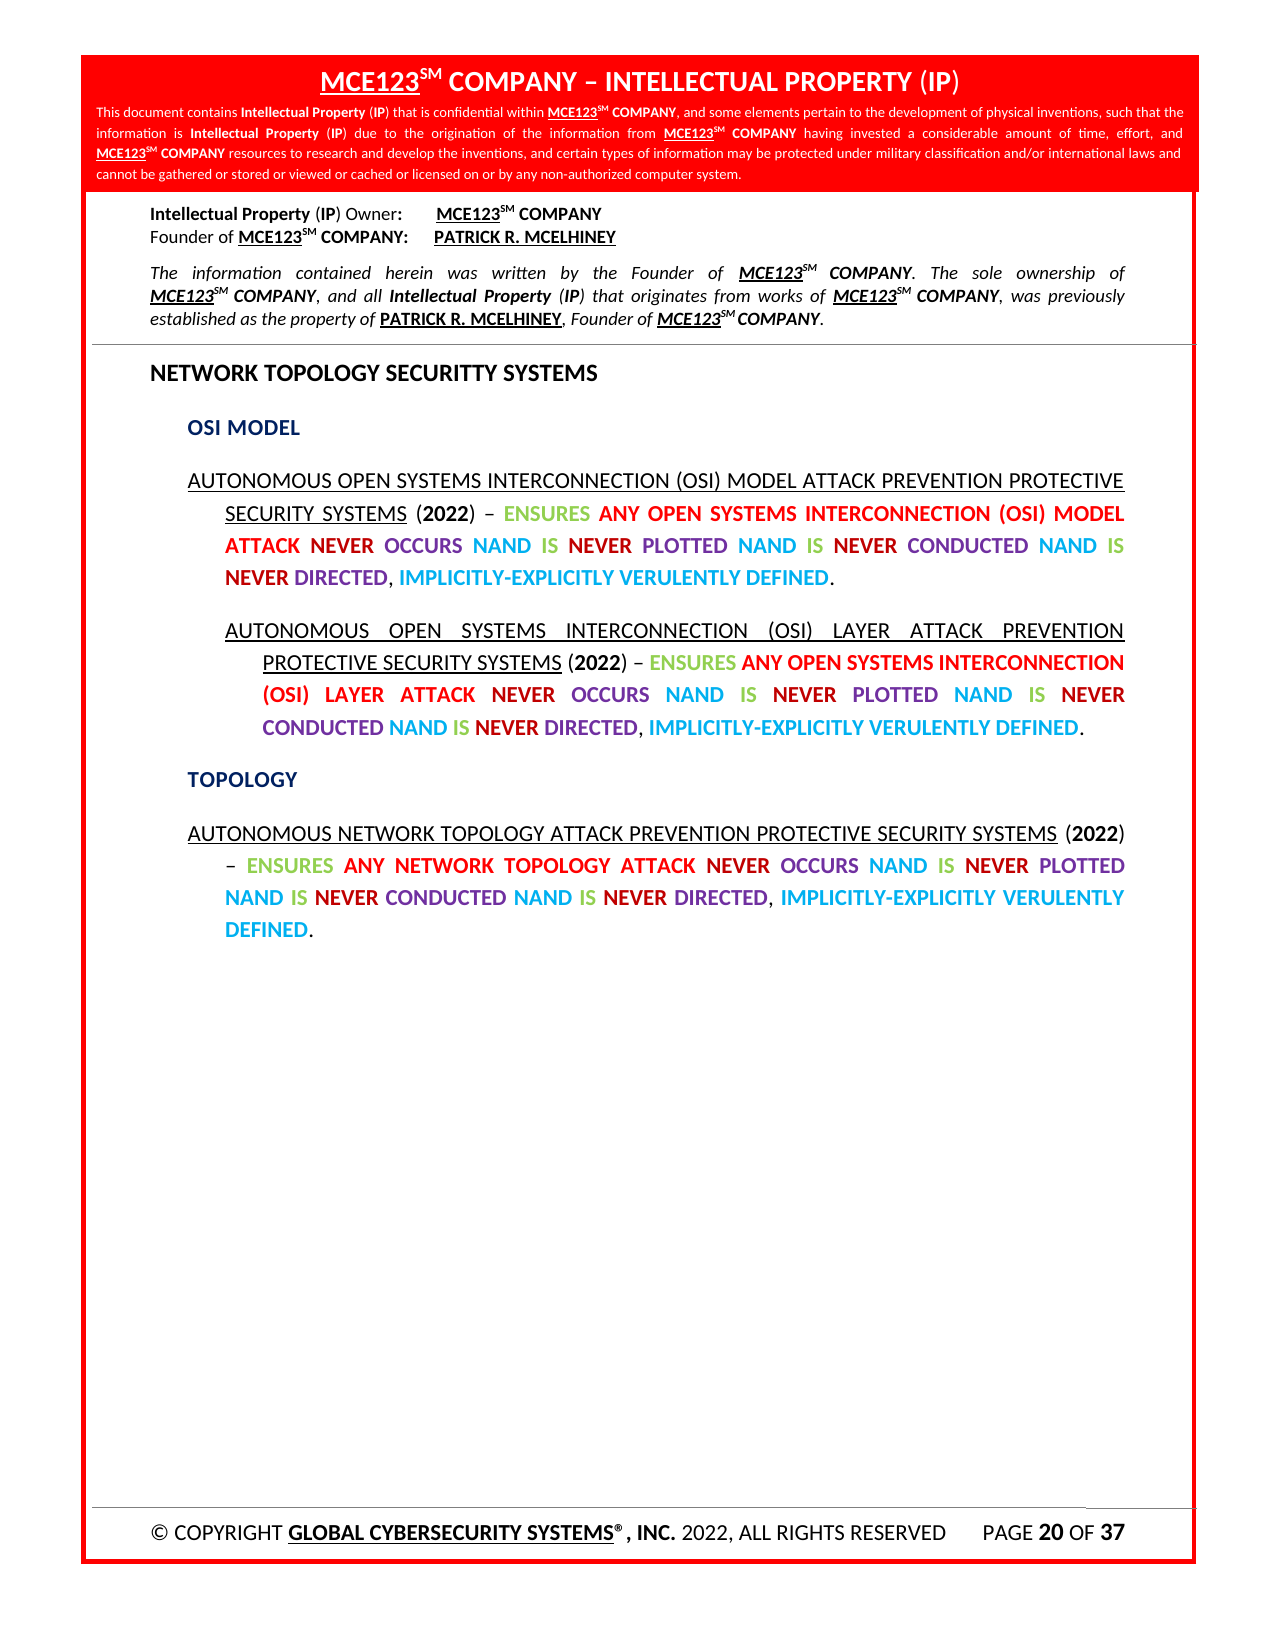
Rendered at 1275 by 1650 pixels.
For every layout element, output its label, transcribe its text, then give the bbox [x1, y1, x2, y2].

text AUTONOMOUS OPEN SYSTEMS INTERCONNECTION (OSI) MODEL ATTACK PREVENTION PROTECTIVE SECURITY SYSTEMS (2022) – ENSURES ANY OPEN SYSTEMS INTERCONNECTION (OSI) MODEL ATTACK NEVER OCCURS NAND IS NEVER PLOTTED NAND IS NEVER CONDUCTED NAND IS NEVER DIRECTED, IMPLICITLY-EXPLICITLY VERULENTLY DEFINED. [187, 492, 1125, 591]
text OSI MODEL [187, 413, 1125, 441]
text AUTONOMOUS OPEN SYSTEMS INTERCONNECTION (OSI) LAYER ATTACK PREVENTION PROTECTIVE SECURITY SYSTEMS (2022) – ENSURES ANY OPEN SYSTEMS INTERCONNECTION (OSI) LAYER ATTACK NEVER OCCURS NAND IS NEVER PLOTTED NAND IS NEVER CONDUCTED NAND IS NEVER DIRECTED, IMPLICITLY-EXPLICITLY VERULENTLY DEFINED. [225, 642, 1125, 741]
text AUTONOMOUS OPEN SYSTEMS INTERCONNECTION (OSI) LAYER ATTACK PREVENTION PROTECTIVE SECURITY SYSTEMS (2022) – ENSURES ANY OPEN SYSTEMS INTERCONNECTION (OSI) LAYER ATTACK NEVER OCCURS NAND IS NEVER PLOTTED NAND IS NEVER CONDUCTED NAND IS NEVER DIRECTED, IMPLICITLY-EXPLICITLY VERULENTLY DEFINED. [225, 616, 1125, 640]
text TOPOLOGY [187, 766, 1125, 794]
text AUTONOMOUS OPEN SYSTEMS INTERCONNECTION (OSI) MODEL ATTACK PREVENTION PROTECTIVE SECURITY SYSTEMS (2022) – ENSURES ANY OPEN SYSTEMS INTERCONNECTION (OSI) MODEL ATTACK NEVER OCCURS NAND IS NEVER PLOTTED NAND IS NEVER CONDUCTED NAND IS NEVER DIRECTED, IMPLICITLY-EXPLICITLY VERULENTLY DEFINED. [187, 466, 1125, 491]
text NETWORK TOPOLOGY SECURITTY SYSTEMS [150, 358, 1125, 388]
text AUTONOMOUS NETWORK TOPOLOGY ATTACK PREVENTION PROTECTIVE SECURITY SYSTEMS (2022) – ENSURES ANY NETWORK TOPOLOGY ATTACK NEVER OCCURS NAND IS NEVER PLOTTED NAND IS NEVER CONDUCTED NAND IS NEVER DIRECTED, IMPLICITLY-EXPLICITLY VERULENTLY DEFINED. [187, 819, 1125, 943]
